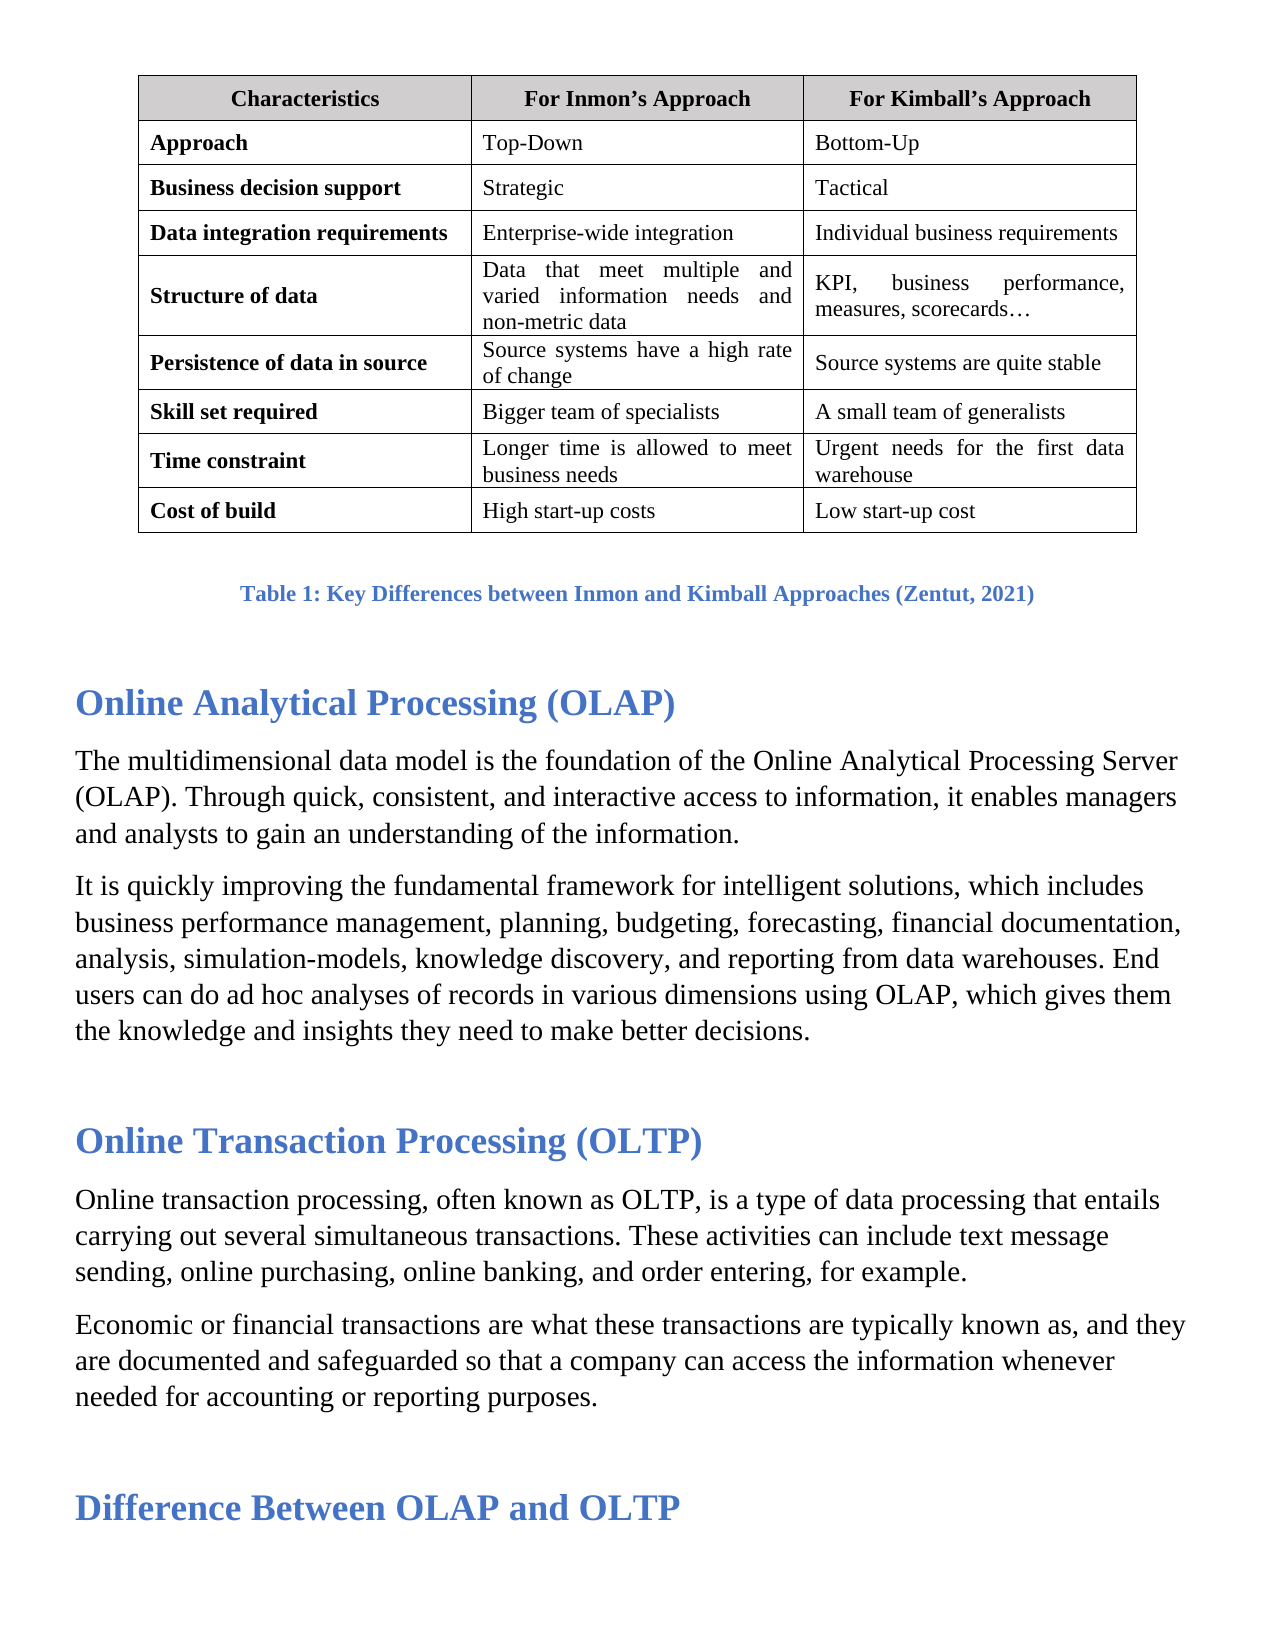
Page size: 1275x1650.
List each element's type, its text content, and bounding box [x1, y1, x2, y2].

table_cell Longer time is allowed to meet business needs [472, 434, 803, 487]
table_header For Inmon’s Approach [472, 76, 803, 120]
table_cell Skill set required [139, 390, 471, 433]
text Online Analytical Processing (OLAP) [75, 680, 1200, 723]
text It is quickly improving the fundamental framework for intelligent solutions, which includes business performance management, planning, budgeting, forecasting, financial documentation, analysis, simulation-models, knowledge discovery, and reporting from data warehouses. End users can do ad hoc analyses of records in various dimensions using OLAP, which gives them the knowledge and insights they need to make better decisions. [75, 868, 1200, 1047]
text Economic or financial transactions are what these transactions are typically known as, and they are documented and safeguarded so that a company can access the information whenever needed for accounting or reporting purposes. [75, 1307, 1200, 1413]
table_cell Data that meet multiple and varied information needs and non-metric data [472, 256, 803, 335]
table_cell Persistence of data in source [139, 336, 471, 388]
table_cell Urgent needs for the first data warehouse [804, 434, 1136, 487]
table_cell Top-Down [472, 121, 803, 164]
table_cell Bigger team of specialists [472, 390, 803, 433]
table_header Characteristics [139, 76, 471, 120]
table_header For Kimball’s Approach [804, 76, 1136, 120]
table_cell Cost of build [139, 488, 471, 532]
table_cell Enterprise-wide integration [472, 211, 803, 254]
text The multidimensional data model is the foundation of the Online Analytical Processing Server (OLAP). Through quick, consistent, and interactive access to information, it enables managers and analysts to gain an understanding of the information. [75, 743, 1200, 849]
table_cell Individual business requirements [804, 211, 1136, 254]
table_cell Structure of data [139, 256, 471, 335]
table_cell High start-up costs [472, 488, 803, 532]
table_cell Business decision support [139, 165, 471, 210]
table_cell KPI, business performance, measures, scorecards… [804, 256, 1136, 335]
text Table 1: Key Differences between Inmon and Kimball Approaches (Zentut, 2021) [75, 580, 1200, 607]
table_cell Tactical [804, 165, 1136, 210]
table_cell Time constraint [139, 434, 471, 487]
table_cell Strategic [472, 165, 803, 210]
table_cell Bottom-Up [804, 121, 1136, 164]
table_cell A small team of generalists [804, 390, 1136, 433]
table_cell Approach [139, 121, 471, 164]
text Difference Between OLAP and OLTP [75, 1485, 1200, 1528]
table_cell Source systems are quite stable [804, 336, 1136, 388]
text Online Transaction Processing (OLTP) [75, 1119, 1200, 1162]
table_cell Data integration requirements [139, 211, 471, 254]
table_cell Low start-up cost [804, 488, 1136, 532]
table_cell Source systems have a high rate of change [472, 336, 803, 388]
text Online transaction processing, often known as OLTP, is a type of data processing that entails carrying out several simultaneous transactions. These activities can include text message sending, online purchasing, online banking, and order entering, for example. [75, 1182, 1200, 1288]
